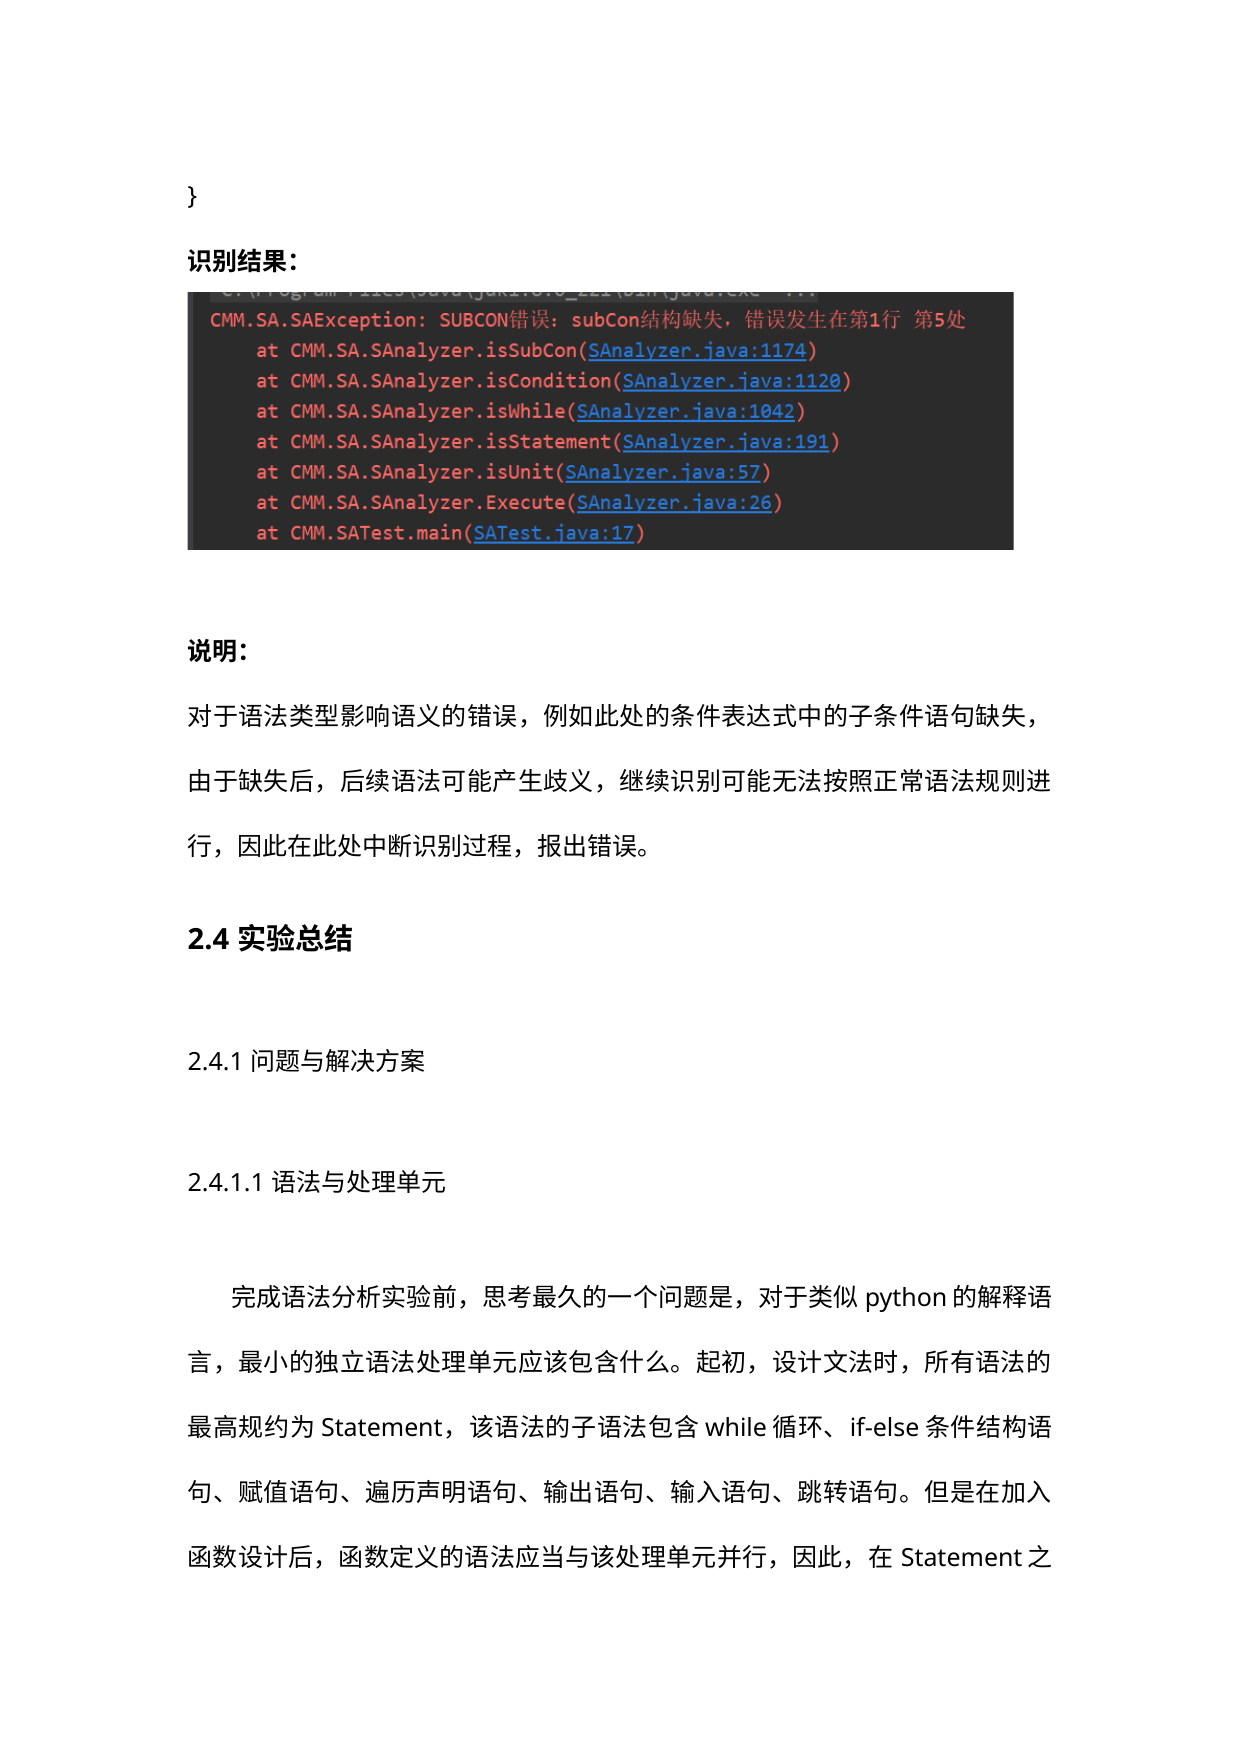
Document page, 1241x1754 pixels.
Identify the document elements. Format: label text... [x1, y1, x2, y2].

text 识别结果： [187, 227, 1053, 292]
subtitle 2.4.1.1 语法与处理单元 [187, 1148, 1053, 1213]
subtitle 2.4.1 问题与解决方案 [187, 1027, 1053, 1092]
text } [187, 162, 1053, 227]
picture [187, 292, 1014, 550]
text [187, 1263, 1053, 1588]
text 说明： [187, 617, 1053, 682]
subtitle 2.4 实验总结 [187, 904, 1053, 969]
text 对于语法类型影响语义的错误，例如此处的条件表达式中的子条件语句缺失，由于缺失后，后续语法可能产生歧义，继续识别可能无法按照正常语法规则进行，因此在此处中断识别过程，报出错误。 [187, 682, 1053, 877]
